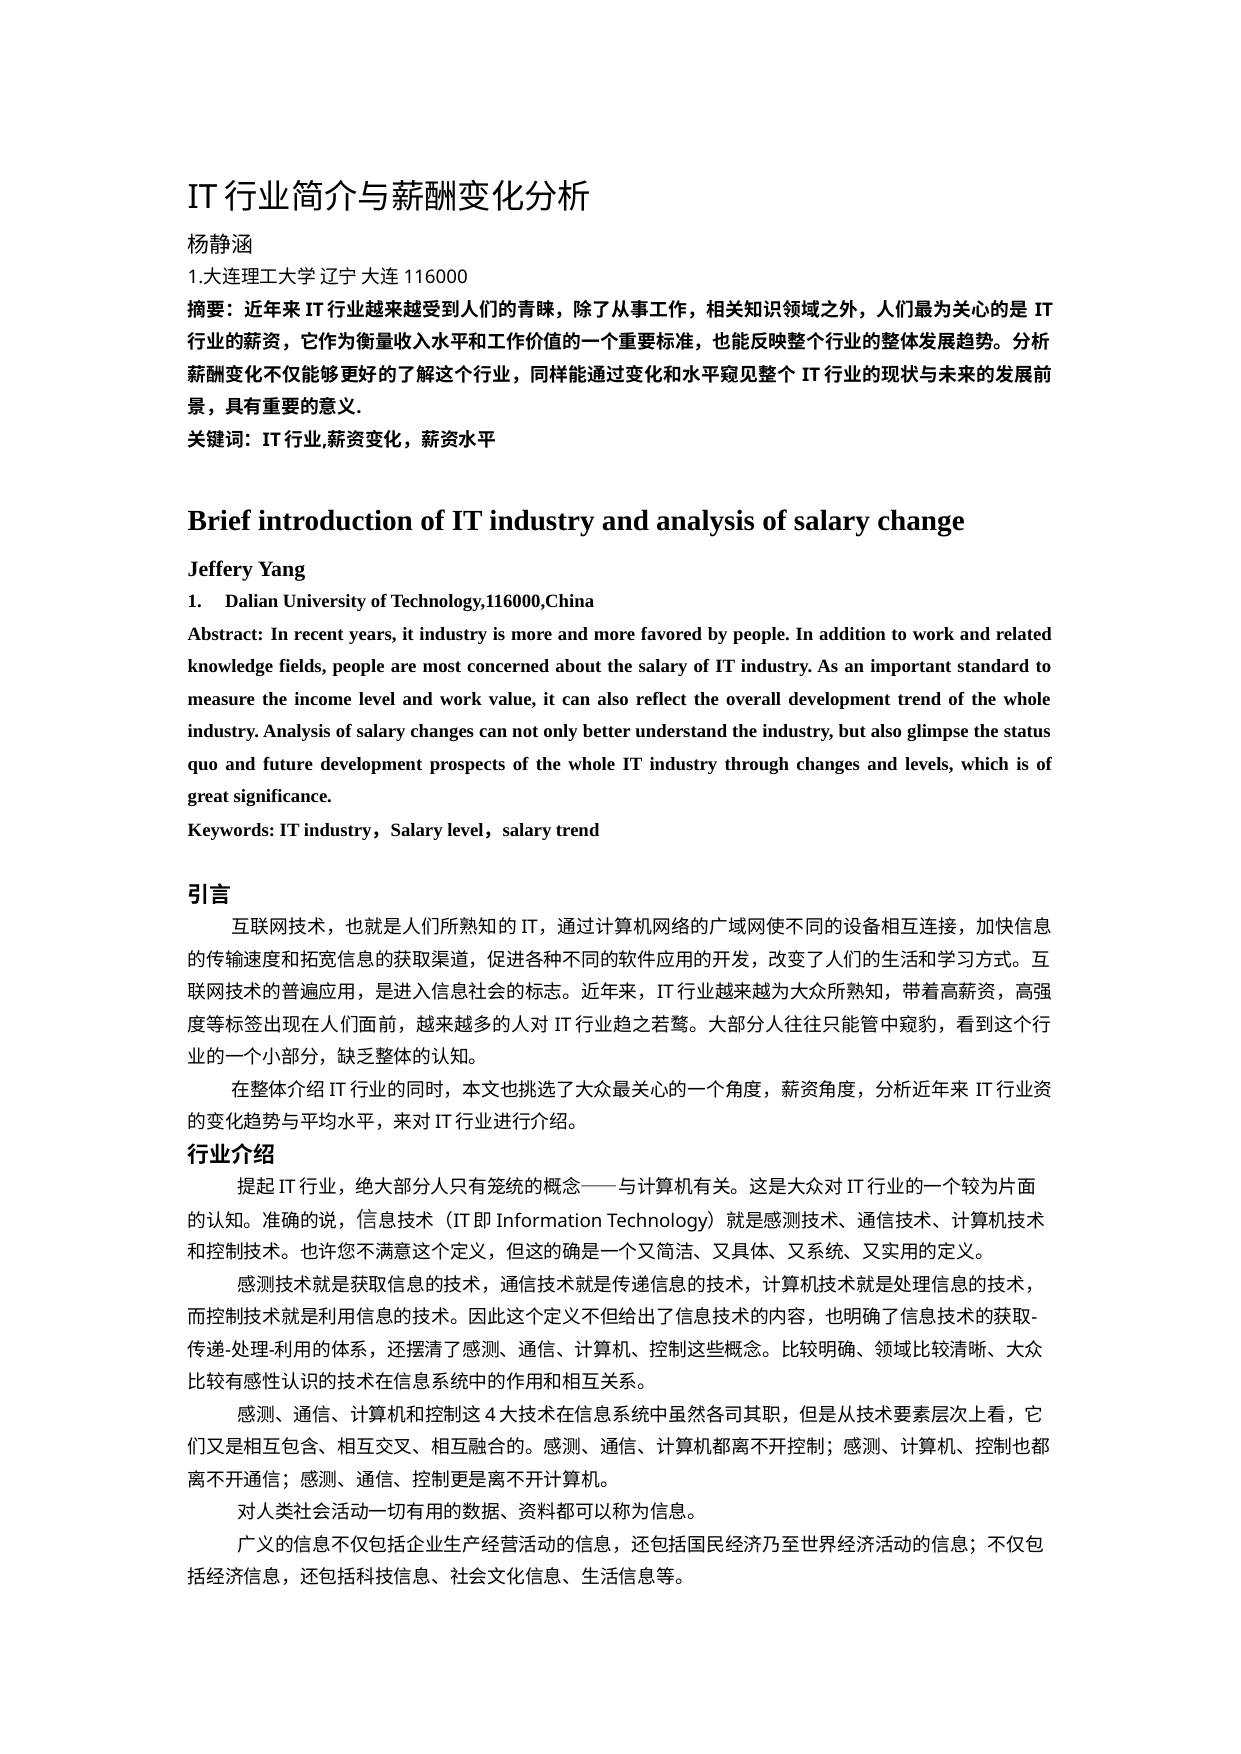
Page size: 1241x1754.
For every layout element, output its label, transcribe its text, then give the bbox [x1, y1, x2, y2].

text 广义的信息不仅包括企业生产经营活动的信息，还包括国民经济乃至世界经济活动的信息；不仅包括经济信息，还包括科技信息、社会文化信息、生活信息等。 [187, 1527, 1053, 1592]
text Keywords: IT industry，Salary level，salary trend [187, 812, 1053, 844]
text 1.大连理工大学 辽宁 大连 116000 [187, 259, 1053, 292]
text 提起IT行业，绝大部分人只有笼统的概念——与计算机有关。这是大众对IT行业的一个较为片面的认知。准确的说，信息技术（IT即Information Technology）就是感测技术、通信技术、计算机技术和控制技术。也许您不满意这个定义，但这的确是一个又简洁、又具体、又系统、又实用的定义。 [187, 1169, 1053, 1267]
text 感测、通信、计算机和控制这4大技术在信息系统中虽然各司其职，但是从技术要素层次上看，它们又是相互包含、相互交叉、相互融合的。感测、通信、计算机都离不开控制；感测、计算机、控制也都离不开通信；感测、通信、控制更是离不开计算机。 [187, 1397, 1053, 1494]
text 行业介绍 [187, 1137, 1053, 1169]
text Jeffery Yang [187, 552, 1053, 584]
text 对人类社会活动一切有用的数据、资料都可以称为信息。 [187, 1494, 1053, 1527]
text 感测技术就是获取信息的技术，通信技术就是传递信息的技术，计算机技术就是处理信息的技术，而控制技术就是利用信息的技术。因此这个定义不但给出了信息技术的内容，也明确了信息技术的获取-传递-处理-利用的体系，还摆清了感测、通信、计算机、控制这些概念。比较明确、领域比较清晰、大众比较有感性认识的技术在信息系统中的作用和相互关系。 [187, 1267, 1053, 1397]
text 互联网技术，也就是人们所熟知的IT，通过计算机网络的广域网使不同的设备相互连接，加快信息的传输速度和拓宽信息的获取渠道，促进各种不同的软件应用的开发，改变了人们的生活和学习方式。互联网技术的普遍应用，是进入信息社会的标志。近年来，IT行业越来越为大众所熟知，带着高薪资，高强度等标签出现在人们面前，越来越多的人对IT行业趋之若鹜。大部分人往往只能管中窥豹，看到这个行业的一个小部分，缺乏整体的认知。 [187, 909, 1053, 1072]
text 关键词：IT行业,薪资变化，薪资水平 [187, 422, 1053, 454]
text IT行业简介与薪酬变化分析 [187, 162, 1053, 227]
text 引言 [187, 877, 1053, 909]
text Abstract: In recent years, it industry is more and more favored by people. In addition to work and related knowledge fields, people are most concerned about the salary of IT industry. As an important standard to measure the income level and work value, it can also reflect the overall development trend of the whole industry. Analysis of salary changes can not only better understand the industry, but also glimpse the status quo and future development prospects of the whole IT industry through changes and levels, which is of great significance. [187, 617, 1053, 812]
list Dalian University of Technology,116000,China [187, 584, 1053, 617]
text Brief introduction of IT industry and analysis of salary change [187, 487, 1053, 552]
text 摘要：近年来IT行业越来越受到人们的青睐，除了从事工作，相关知识领域之外，人们最为关心的是IT行业的薪资，它作为衡量收入水平和工作价值的一个重要标准，也能反映整个行业的整体发展趋势。分析薪酬变化不仅能够更好的了解这个行业，同样能通过变化和水平窥见整个IT行业的现状与未来的发展前景，具有重要的意义. [187, 292, 1053, 422]
text 杨静涵 [187, 227, 1053, 259]
text 在整体介绍IT行业的同时，本文也挑选了大众最关心的一个角度，薪资角度，分析近年来IT行业资的变化趋势与平均水平，来对IT行业进行介绍。 [187, 1072, 1053, 1137]
